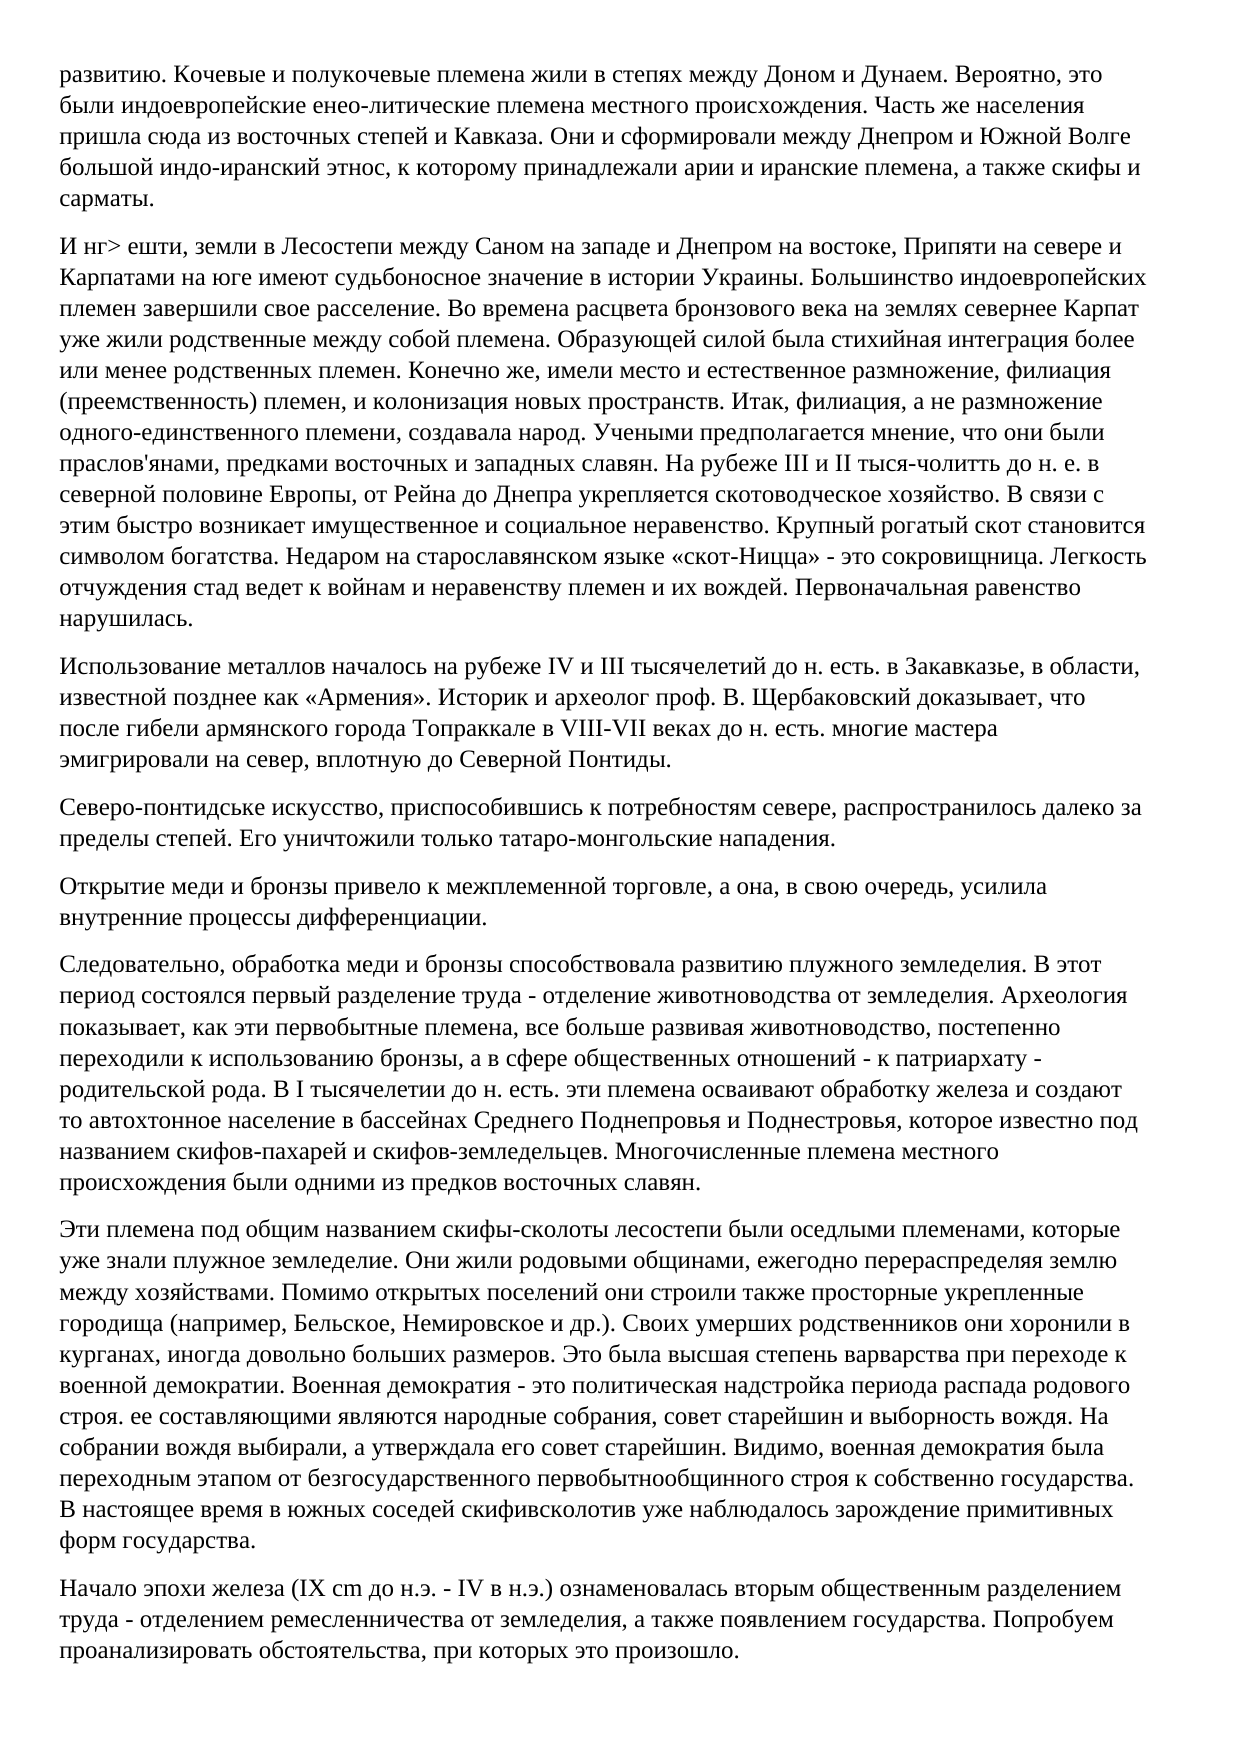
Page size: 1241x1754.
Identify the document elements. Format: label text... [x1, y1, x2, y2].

text Эти племена под общим названием скифы-сколоты лесостепи были оседлыми племенами, которые уже знали плужное земледелие. Они жили родовыми общинами, ежегодно перераспределяя землю между хозяйствами. Помимо открытых поселений они строили также просторные укрепленные городища (например, Бельское, Немировское и др.). Своих умерших родственников они хоронили в курганах, иногда довольно больших размеров. Это была высшая степень варварства при переходе к военной демократии. Военная демократия - это политическая надстройка периода распада родового строя. ее составляющими являются народные собрания, совет старейшин и выборность вождя. На собрании вождя выбирали, а утверждала его совет старейшин. Видимо, военная демократия была переходным этапом от безгосударственного первобытнообщинного строя к собственно государства. В настоящее время в южных соседей скифивсколотив уже наблюдалось зарождение примитивных форм государства. [59, 1214, 1152, 1554]
text Следовательно, обработка меди и бронзы способствовала развитию плужного земледелия. В этот период состоялся первый разделение труда - отделение животноводства от земледелия. Археология показывает, как эти первобытные племена, все больше развивая животноводство, постепенно переходили к использованию бронзы, а в сфере общественных отношений - к патриархату - родительской рода. В I тысячелетии до н. есть. эти племена осваивают обработку железа и создают то автохтонное население в бассейнах Среднего Поднепровья и Поднестровья, которое известно под названием скифов-пахарей и скифов-земледельцев. Многочисленные племена местного происхождения были одними из предков восточных славян. [59, 949, 1152, 1196]
text Начало эпохи железа (IX cm до н.э. - IV в н.э.) ознаменовалась вторым общественным разделением труда - отделением ремесленничества от земледелия, а также появлением государства. Попробуем проанализировать обстоятельства, при которых это произошло. [59, 1573, 1152, 1663]
text Использование металлов началось на рубеже IV и III тысячелетий до н. есть. в Закавказье, в области, известной позднее как «Армения». Историк и археолог проф. В. Щербаковский доказывает, что после гибели армянского города Топраккале в VIII-VII веках до н. есть. многие мастера эмигрировали на север, вплотную до Северной Понтиды. [59, 651, 1152, 773]
text Северо-понтидське искусство, приспособившись к потребностям севере, распространилось далеко за пределы степей. Его уничтожили только татаро-монгольские нападения. [59, 792, 1152, 852]
text Открытие меди и бронзы привело к межплеменной торговле, а она, в свою очередь, усилила внутренние процессы дифференциации. [59, 871, 1152, 931]
text И нг> ешти, земли в Лесостепи между Саном на западе и Днепром на востоке, Припяти на севере и Карпатами на юге имеют судьбоносное значение в истории Украины. Большинство индоевропейских племен завершили свое расселение. Во времена расцвета бронзового века на землях севернее Карпат уже жили родственные между собой племена. Образующей силой была стихийная интеграция более или менее родственных племен. Конечно же, имели место и естественное размножение, филиация (преемственность) племен, и колонизация новых пространств. Итак, филиация, а не размножение одного-единственного племени, создавала народ. Учеными предполагается мнение, что они были праслов'янами, предками восточных и западных славян. На рубеже III и II тыся-чолитть до н. е. в северной половине Европы, от Рейна до Днепра укрепляется скотоводческое хозяйство. В связи с этим быстро возникает имущественное и социальное неравенство. Крупный рогатый скот становится символом богатства. Недаром на старославянском языке «скот-Ницца» - это сокровищница. Легкость отчуждения стад ведет к войнам и неравенству племен и их вождей. Первоначальная равенство нарушилась. [59, 231, 1152, 632]
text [59, 59, 1152, 212]
